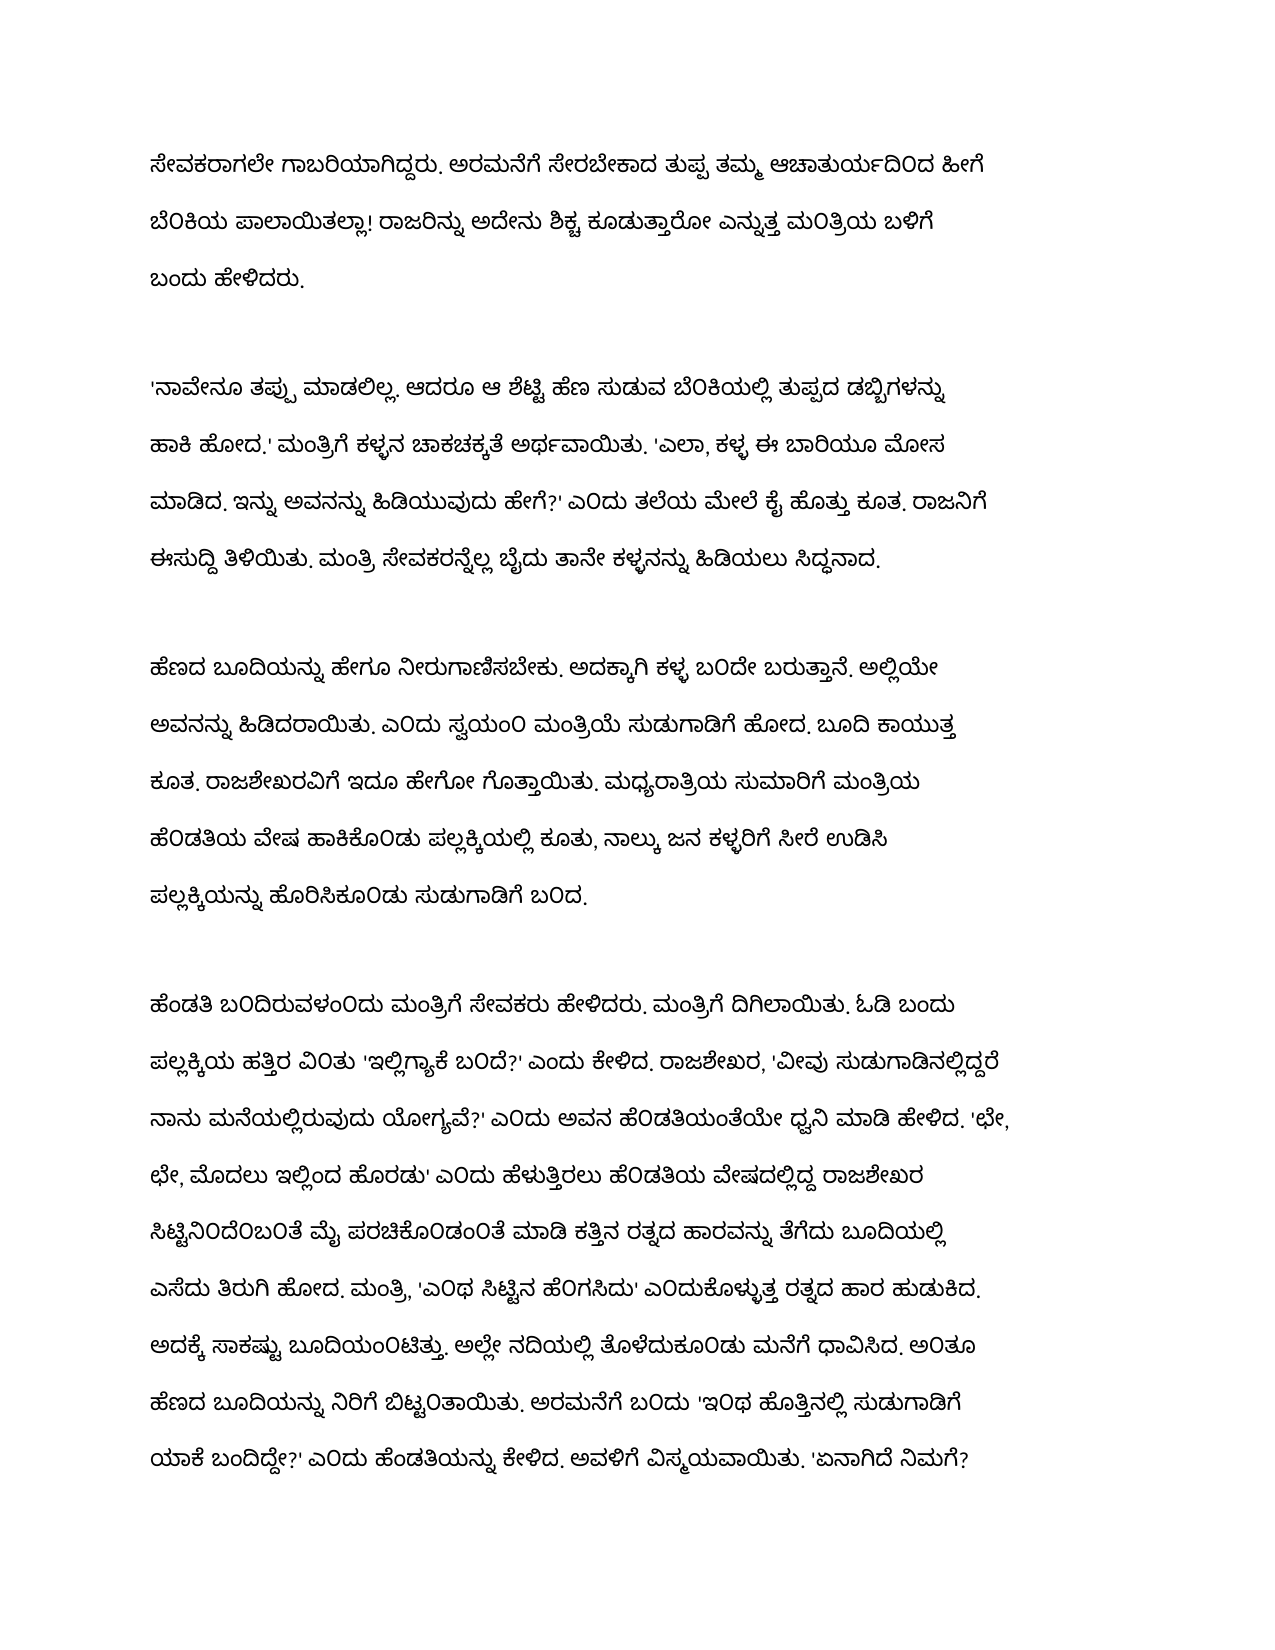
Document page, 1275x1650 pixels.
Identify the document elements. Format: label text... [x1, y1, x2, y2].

text ಕೂತ. ರಾಜಶೇಖರವಿಗೆ ಇದೂ ಹೇಗೋ ಗೊತ್ತಾಯಿತು. ಮಧ್ಯರಾತ್ರಿಯ ಸುಮಾರಿಗೆ ಮಂತ್ರಿಯ [150, 767, 1125, 798]
text ಸಿಟ್ಟಿನಿ೦ದೆ೦ಬ೦ತೆ ಮೈ ಪರಚಿಕೊ೦ಡಂ೦ತೆ ಮಾಡಿ ಕತ್ತಿನ ರತ್ನದ ಹಾರವನ್ನು ತೆಗೆದು ಬೂದಿಯಲ್ಲಿ [150, 1217, 1125, 1249]
text ಅವನನ್ನು ಹಿಡಿದರಾಯಿತು. ಎ೦ದು ಸ್ವಯಂ೦ ಮಂತ್ರಿಯೆ ಸುಡುಗಾಡಿಗೆ ಹೋದ. ಬೂದಿ ಕಾಯುತ್ತ [150, 710, 1125, 741]
text ನಾನು ಮನೆಯಲ್ಲಿರುವುದು ಯೋಗ್ಯವೆ?' ಎ೦ದು ಅವನ ಹೆ೦ಡತಿಯಂತೆಯೇ ಧ್ವನಿ ಮಾಡಿ ಹೇಳಿದ. 'ಛೇ, [150, 1104, 1125, 1135]
text ಹೆಣದ ಬೂದಿಯನ್ನು ನಿರಿಗೆ ಬಿಟ್ಟ೦ತಾಯಿತು. ಅರಮನೆಗೆ ಬ೦ದು 'ಇ೦ಥ ಹೊತ್ತಿನಲ್ಲಿ ಸುಡುಗಾಡಿಗೆ [150, 1388, 1125, 1419]
text 'ನಾವೇನೂ ತಪ್ಪು ಮಾಡಲಿಲ್ಲ. ಆದರೂ ಆ ಶೆಟ್ಟಿ ಹೆಣ ಸುಡುವ ಬೆ೦ಕಿಯಲ್ಲಿ ತುಪ್ಪದ ಡಬ್ಬಿಗಳನ್ನು [150, 373, 1125, 404]
text ಹೆಂಡತಿ ಬ೦ದಿರುವಳಂ೦ದು ಮಂತ್ರಿಗೆ ಸೇವಕರು ಹೇಳಿದರು. ಮಂತ್ರಿಗೆ ದಿಗಿಲಾಯಿತು. ಓಡಿ ಬಂದು [150, 990, 1125, 1022]
text ಈಸುದ್ದಿ ತಿಳಿಯಿತು. ಮಂತ್ರಿ ಸೇವಕರನ್ನೆಲ್ಲ ಬೈದು ತಾನೇ ಕಳ್ಳನನ್ನು ಹಿಡಿಯಲು ಸಿದ್ಧನಾದ. [150, 544, 1125, 575]
text ಎಸೆದು ತಿರುಗಿ ಹೋದ. ಮಂತ್ರಿ, 'ಎ೦ಥ ಸಿಟ್ಟಿನ ಹೆ೦ಗಸಿದು' ಎ೦ದುಕೊಳ್ಳುತ್ತ ರತ್ನದ ಹಾರ ಹುಡುಕಿದ. [150, 1274, 1125, 1305]
text ಹೆಣದ ಬೂದಿಯನ್ನು ಹೇಗೂ ನೀರುಗಾಣಿಸಬೇಕು. ಅದಕ್ಕಾಗಿ ಕಳ್ಳ ಬ೦ದೇ ಬರುತ್ತಾನೆ. ಅಲ್ಲಿಯೇ [150, 653, 1125, 685]
text ಯಾಕೆ ಬಂದಿದ್ದೇ?' ಎ೦ದು ಹೆಂಡತಿಯನ್ನು ಕೇಳಿದ. ಅವಳಿಗೆ ವಿಸ್ಮಯವಾಯಿತು. 'ಏನಾಗಿದೆ ನಿಮಗೆ? [150, 1444, 1125, 1476]
text ಬಂದು ಹೇಳಿದರು. [150, 263, 1125, 295]
text ಛೇ, ಮೊದಲು ಇಲ್ಲಿಂದ ಹೊರಡು' ಎ೦ದು ಹೆಳುತ್ತಿರಲು ಹೆ೦ಡತಿಯ ವೇಷದಲ್ಲಿದ್ದ ರಾಜಶೇಖರ [150, 1161, 1125, 1192]
text ಹೆ೦ಡತಿಯ ವೇಷ ಹಾಕಿಕೊ೦ಡು ಪಲ್ಲಕ್ಕಿಯಲ್ಲಿ ಕೂತು, ನಾಲ್ಕು ಜನ ಕಳ್ಳರಿಗೆ ಸೀರೆ ಉಡಿಸಿ [150, 824, 1125, 855]
text ಅದಕ್ಕೆ ಸಾಕಷ್ಟು ಬೂದಿಯಂ೦ಟಿತ್ತು. ಅಲ್ಲೇ ನದಿಯಲ್ಲಿ ತೊಳೆದುಕೂ೦ಡು ಮನೆಗೆ ಧಾವಿಸಿದ. ಅ೦ತೂ [150, 1331, 1125, 1362]
text ಸೇವಕರಾಗಲೇ ಗಾಬರಿಯಾಗಿದ್ದರು. ಅರಮನೆಗೆ ಸೇರಬೇಕಾದ ತುಪ್ಪ ತಮ್ಮ ಆಚಾತುರ್ಯದಿ೦ದ ಹೀಗೆ [150, 150, 1125, 181]
text ಬೆ೦ಕಿಯ ಪಾಲಾಯಿತಲ್ಲಾ! ರಾಜರಿನ್ನು ಅದೇನು ಶಿಕ್ಚ ಕೂಡುತ್ತಾರೋ ಎನ್ನುತ್ತ ಮ೦ತ್ರಿಯ ಬಳಿಗೆ [150, 207, 1125, 238]
text ಮಾಡಿದ. ಇನ್ನು ಅವನನ್ನು ಹಿಡಿಯುವುದು ಹೇಗೆ?' ಎ೦ದು ತಲೆಯ ಮೇಲೆ ಕೈ ಹೊತ್ತು ಕೂತ. ರಾಜನಿಗೆ [150, 487, 1125, 518]
text ಹಾಕಿ ಹೋದ.' ಮಂತ್ರಿಗೆ ಕಳ್ಳನ ಚಾಕಚಕ್ಕತೆ ಅರ್ಥವಾಯಿತು. 'ಎಲಾ, ಕಳ್ಳ ಈ ಬಾರಿಯೂ ಮೋಸ [150, 430, 1125, 461]
text ಪಲ್ಲಕ್ಕಿಯ ಹತ್ತಿರ ವಿ೦ತು 'ಇಲ್ಲಿಗ್ಯಾಕೆ ಬ೦ದೆ?' ಎಂದು ಕೇಳಿದ. ರಾಜಶೇಖರ, 'ವೀವು ಸುಡುಗಾಡಿನಲ್ಲಿದ್ದರೆ [150, 1047, 1125, 1078]
text ಪಲ್ಲಕ್ಕಿಯನ್ನು ಹೊರಿಸಿಕೂ೦ಡು ಸುಡುಗಾಡಿಗೆ ಬ೦ದ. [150, 881, 1125, 912]
